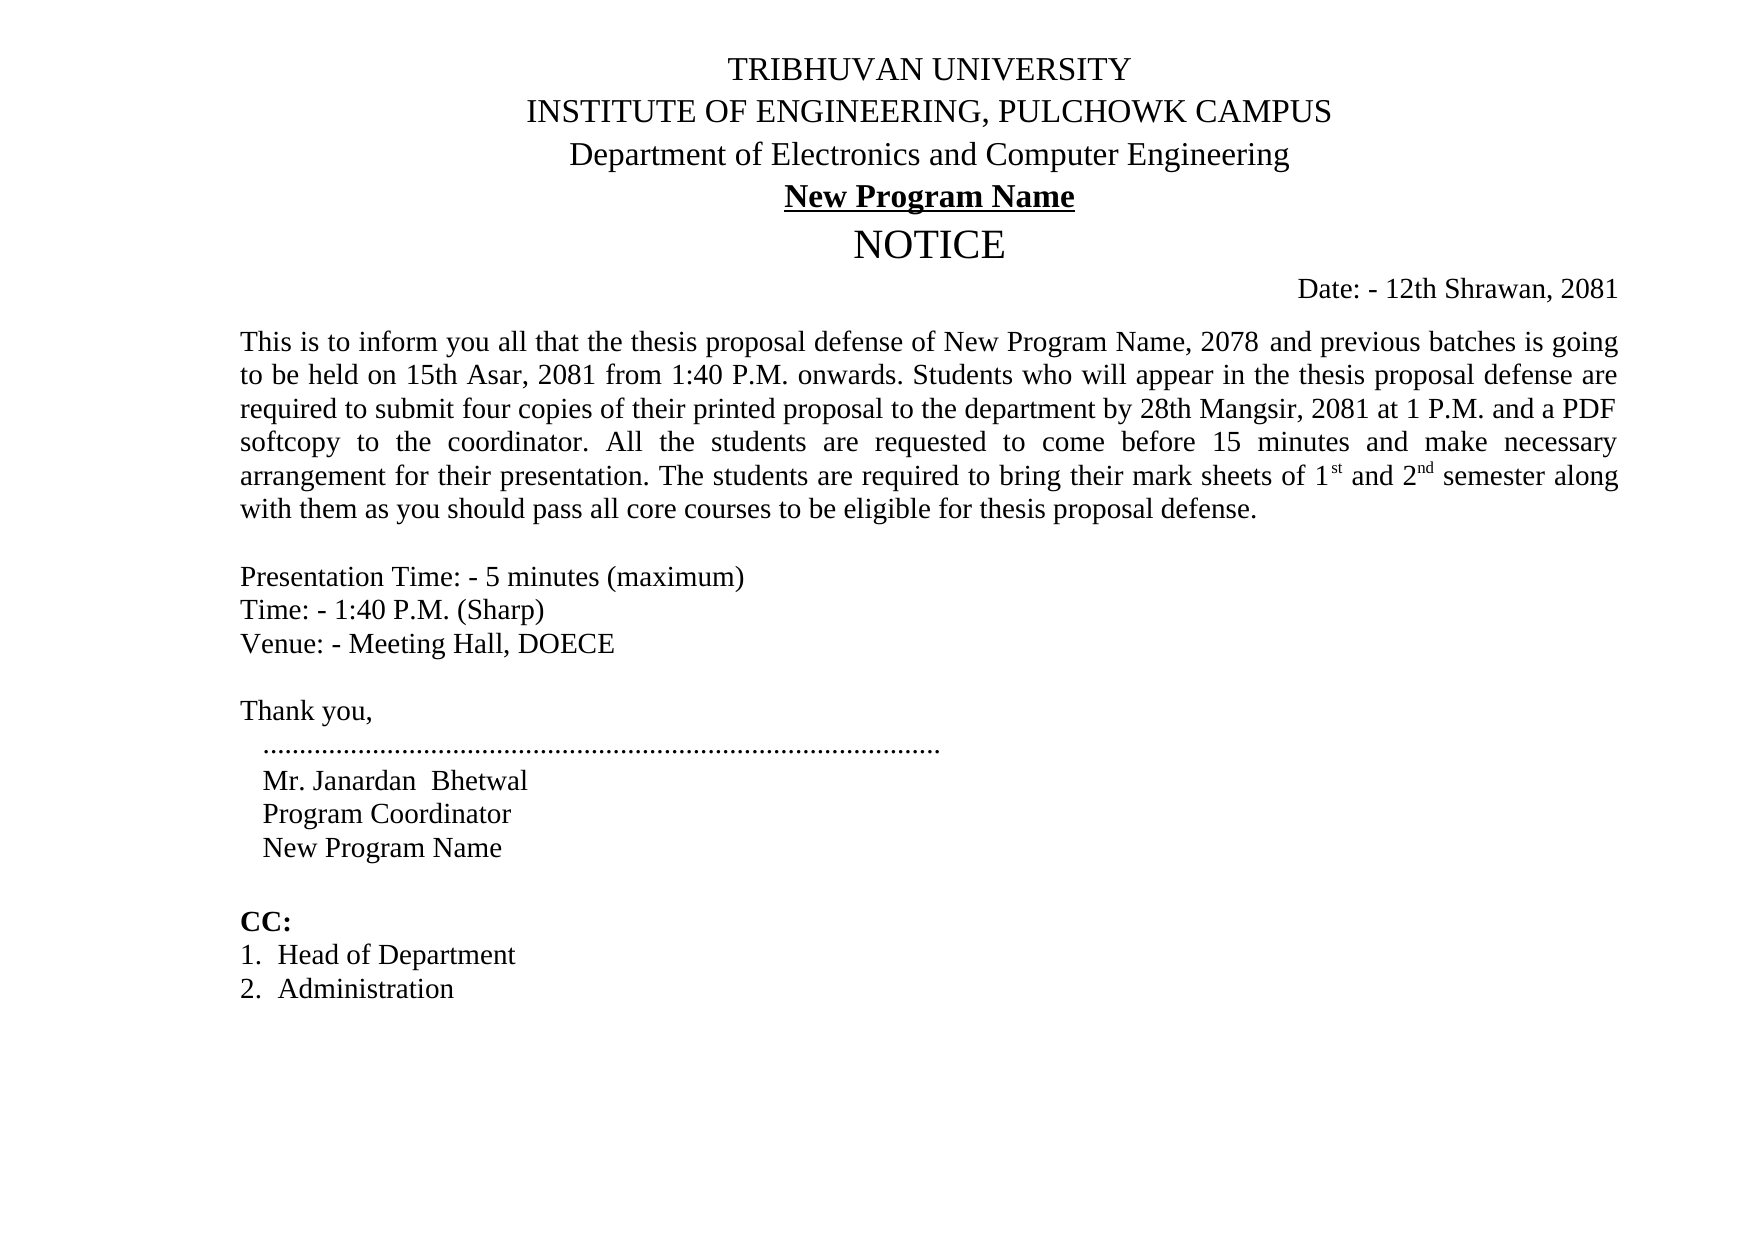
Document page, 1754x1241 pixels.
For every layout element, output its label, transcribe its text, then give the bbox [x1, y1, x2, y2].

text Thank you, [240, 693, 1619, 726]
text NOTICE [240, 219, 1619, 267]
table_header ............................................................................................. [251, 726, 989, 763]
text Venue: - Meeting Hall, DOECE [240, 626, 1619, 659]
text INSTITUTE OF ENGINEERING, PULCHOWK CAMPUS [240, 92, 1619, 130]
list Head of Department [240, 937, 1619, 971]
text This is to inform you all that the thesis proposal defense of New Program Name, 2078 and previous batches is going to be held on 15th Asar, 2081 from 1:40 P.M. onwards. Students who will appear in the thesis proposal defense are required to submit four copies of their printed proposal to the department by 28th Mangsir, 2081 at 1 P.M. and a PDF softcopy to the coordinator. All the students are requested to come before 15 minutes and make necessary arrangement for their presentation. The students are required to bring their mark sheets of 1st and 2nd semester along with them as you should pass all core courses to be eligible for thesis proposal defense. [240, 324, 1619, 525]
table_cell Program Coordinator [251, 797, 989, 830]
table_cell New Program Name [251, 830, 989, 864]
text Time: - 1:40 P.M. (Sharp) [240, 592, 1619, 626]
text New Program Name [240, 177, 1619, 215]
text CC: [240, 904, 1619, 937]
text Presentation Time: - 5 minutes (maximum) [240, 559, 1619, 592]
text Date: - 12th Shrawan, 2081 [240, 271, 1619, 305]
text Department of Electronics and Computer Engineering [240, 134, 1619, 172]
table_cell Mr. Janardan Bhetwal [251, 763, 989, 797]
text TRIBHUVAN UNIVERSITY [240, 49, 1619, 87]
list Administration [240, 971, 1619, 1004]
